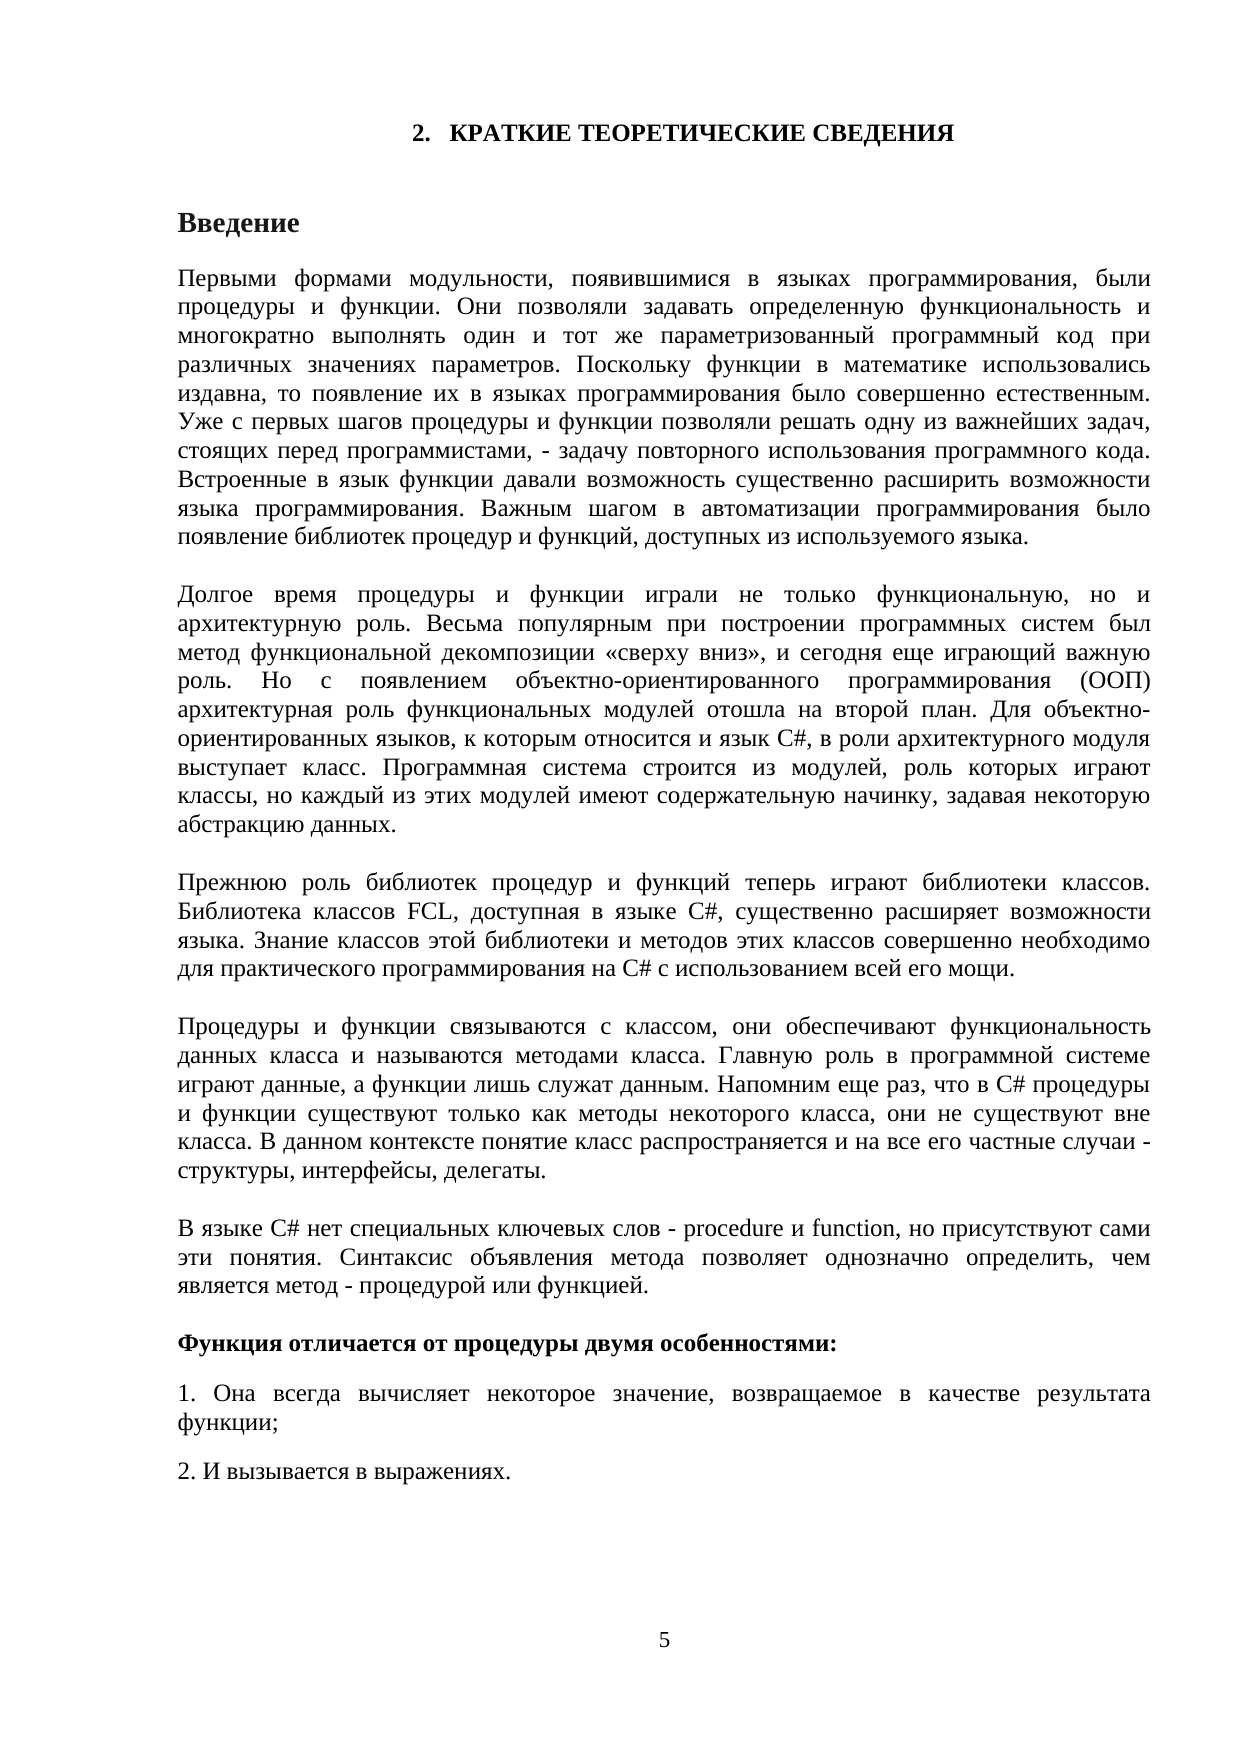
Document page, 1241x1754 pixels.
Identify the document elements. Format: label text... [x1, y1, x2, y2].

text Прежнюю роль библиотек процедур и функций теперь играют библиотеки классов. Библиотека классов FCL, доступная в языке C#, существенно расширяет возможности языка. Знание классов этой библиотеки и методов этих классов совершенно необходимо для практического программирования на C# с использованием всей его мощи. [177, 867, 1152, 982]
text Долгое время процедуры и функции играли не только функциональную, но и архитектурную роль. Весьма популярным при построении программных систем был метод функциональной декомпозиции «сверху вниз», и сегодня еще играющий важную роль. Но с появлением объектно-ориентированного программирования (ООП) архитектурная роль функциональных модулей отошла на второй план. Для объектно-ориентированных языков, к которым относится и язык C#, в роли архитектурного модуля выступает класс. Программная система строится из модулей, роль которых играют классы, но каждый из этих модулей имеют содержательную начинку, задавая некоторую абстракцию данных. [177, 579, 1152, 838]
text Процедуры и функции связываются с классом, они обеспечивают функциональность данных класса и называются методами класса. Главную роль в программной системе играют данные, а функции лишь служат данным. Напомним еще раз, что в C# процедуры и функции существуют только как методы некоторого класса, они не существуют вне класса. В данном контексте понятие класс распространяется и на все его частные случаи - структуры, интерфейсы, делегаты. [177, 1011, 1152, 1184]
subtitle КРАТКИЕ ТЕОРЕТИЧЕСКИЕ СВЕДЕНИЯ [215, 118, 1152, 147]
subtitle Введение [177, 205, 1152, 239]
text Первыми формами модульности, появившимися в языках программирования, были процедуры и функции. Они позволяли задавать определенную функциональность и многократно выполнять один и тот же параметризованный программный код при различных значениях параметров. Поскольку функции в математике использовались издавна, то появление их в языках программирования было совершенно естественным. Уже с первых шагов процедуры и функции позволяли решать одну из важнейших задач, стоящих перед программистами, - задачу повторного использования программного кода. Встроенные в язык функции давали возможность существенно расширить возможности языка программирования. Важным шагом в автоматизации программирования было появление библиотек процедур и функций, доступных из используемого языка. [177, 263, 1152, 550]
text В языке C# нет специальных ключевых слов - procedure и function, но присутствуют сами эти понятия. Синтаксис объявления метода позволяет однозначно определить, чем является метод - процедурой или функцией. [177, 1213, 1152, 1299]
text 2. И вызывается в выражениях. [177, 1456, 1152, 1485]
text 1. Она всегда вычисляет некоторое значение, возвращаемое в качестве результата функции; [177, 1378, 1152, 1436]
text Функция отличается от процедуры двумя особенностями: [177, 1328, 1152, 1357]
